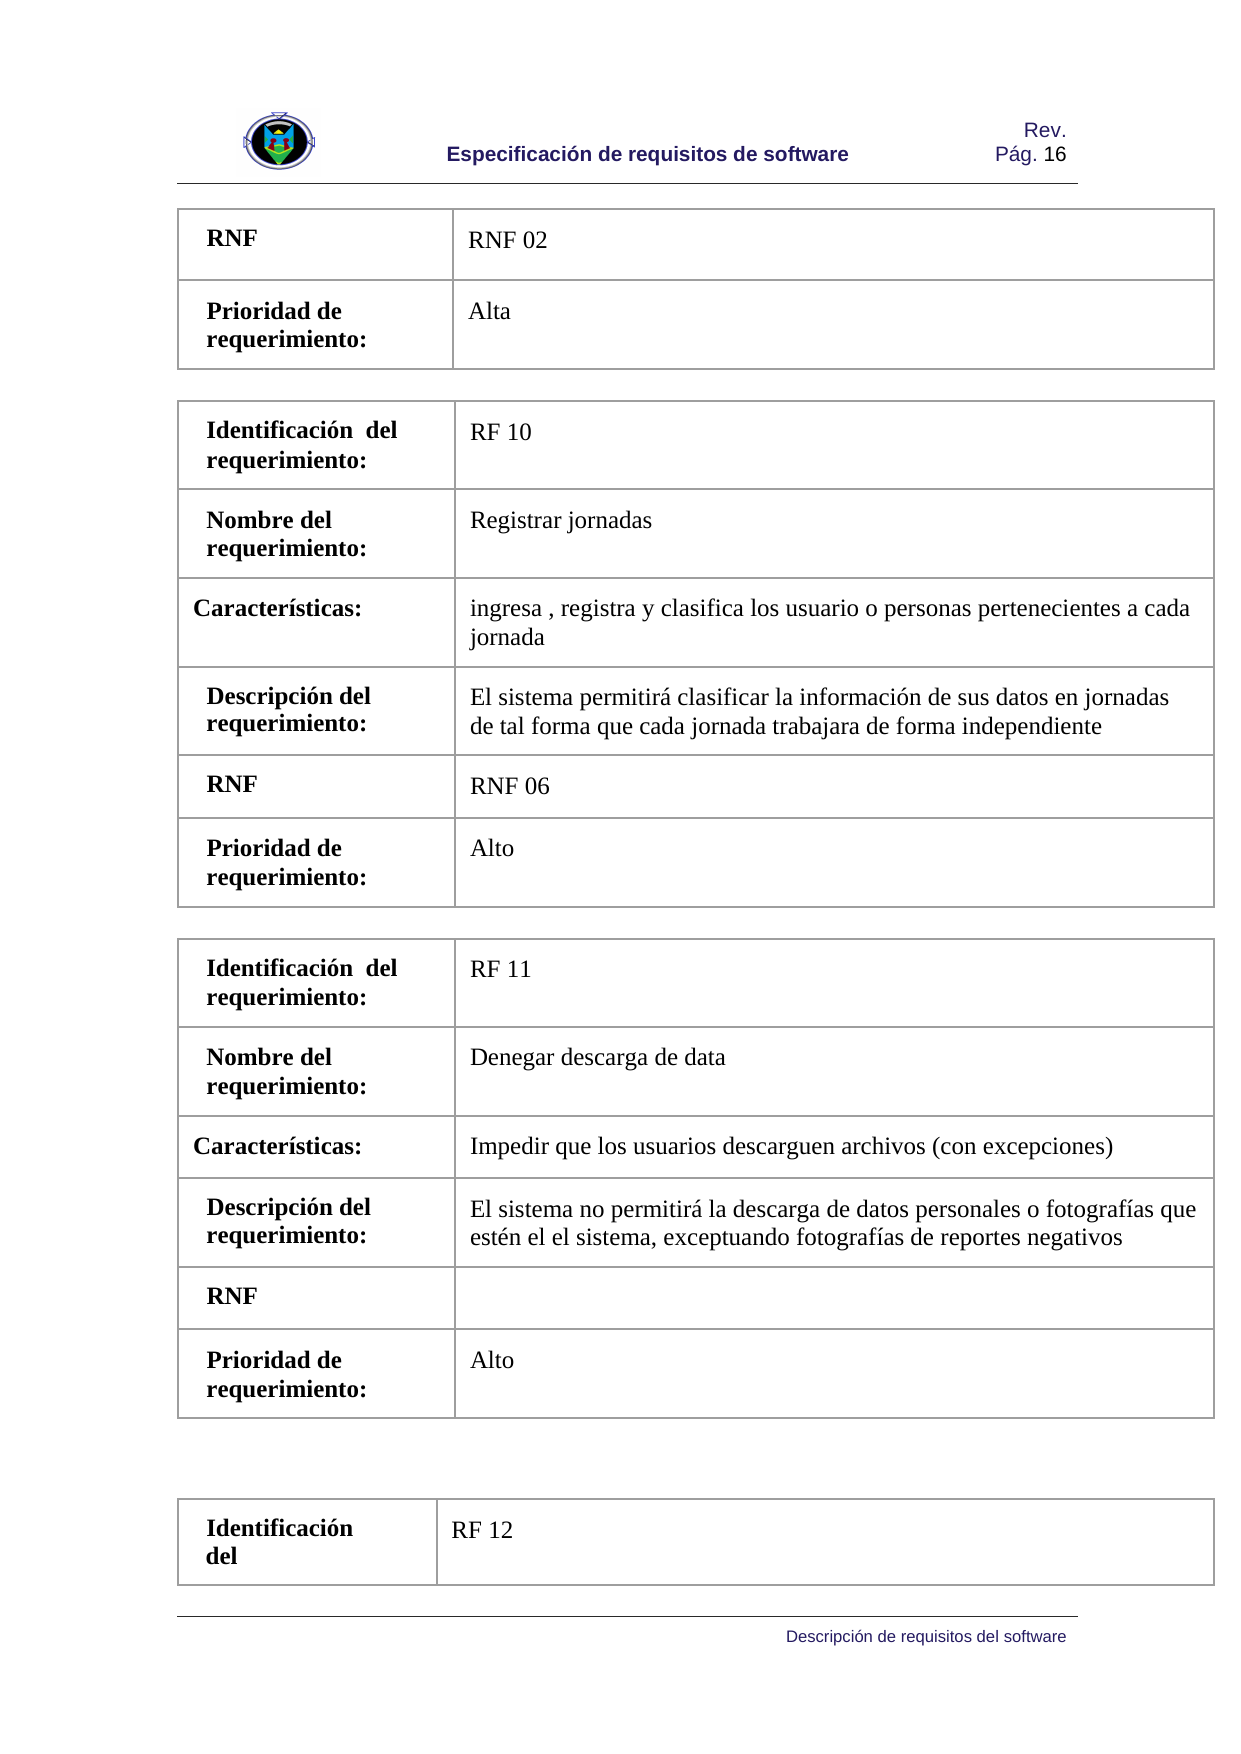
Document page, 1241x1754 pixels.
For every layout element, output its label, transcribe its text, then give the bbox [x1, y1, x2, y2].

table_cell Nombre del requerimiento: [179, 490, 454, 577]
table_cell El sistema no permitirá la descarga de datos personales o fotografías que estén el el sistema, exceptuando fotografías de reportes negativos [456, 1179, 1213, 1266]
table_header RF 10 [456, 402, 1213, 488]
table_header Identificación del requerimiento: [179, 1500, 436, 1584]
table_cell Características: [179, 579, 454, 666]
table_cell Alto [456, 1330, 1213, 1417]
table_cell Registrar jornadas [456, 490, 1213, 577]
table_cell [456, 1268, 1213, 1328]
table_cell RNF [179, 210, 452, 279]
table_cell Prioridad de requerimiento: [179, 281, 452, 368]
table_cell El sistema permitirá clasificar la información de sus datos en jornadas de tal forma que cada jornada trabajara de forma independiente [456, 668, 1213, 754]
table_cell RNF 02 [454, 210, 1213, 279]
table_cell Nombre del requerimiento: [179, 1028, 454, 1114]
table_cell RNF 06 [456, 756, 1213, 817]
table_header Identificación del requerimiento: [179, 940, 454, 1026]
table_header Identificación del requerimiento: [179, 402, 454, 488]
table_cell Alta [454, 281, 1213, 368]
table_cell Características: [179, 1117, 454, 1177]
table_cell Prioridad de requerimiento: [179, 819, 454, 906]
table_cell Alto [456, 819, 1213, 906]
table_cell RNF [179, 756, 454, 817]
table_header RF 12 [438, 1500, 1213, 1584]
table_cell Denegar descarga de data [456, 1028, 1213, 1114]
table_cell RNF [179, 1268, 454, 1328]
table_cell ingresa , registra y clasifica los usuario o personas pertenecientes a cada jornada [456, 579, 1213, 666]
table_header RF 11 [456, 940, 1213, 1026]
table_cell Descripción del requerimiento: [179, 668, 454, 754]
picture [235, 108, 322, 177]
table_cell Impedir que los usuarios descarguen archivos (con excepciones) [456, 1117, 1213, 1177]
table_cell Descripción del requerimiento: [179, 1179, 454, 1266]
table_cell Prioridad de requerimiento: [179, 1330, 454, 1417]
